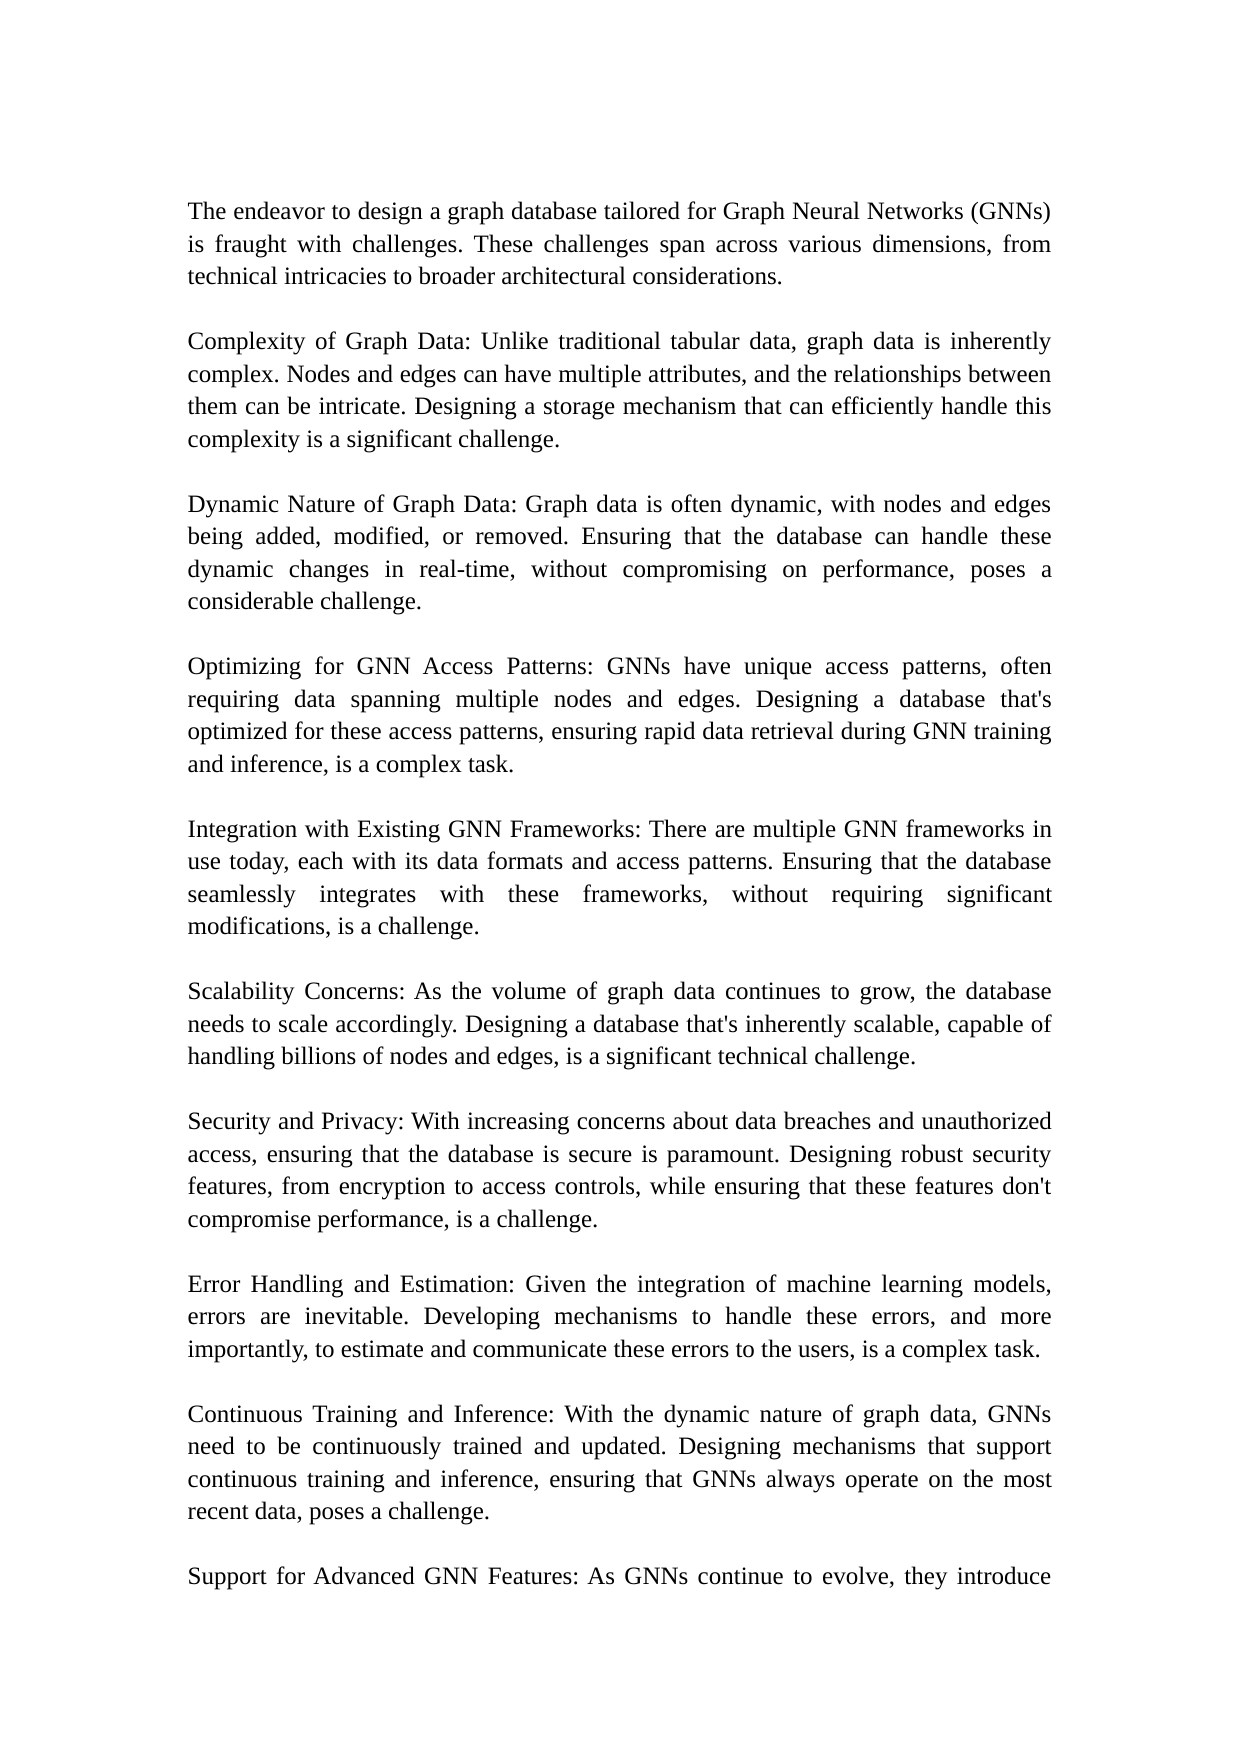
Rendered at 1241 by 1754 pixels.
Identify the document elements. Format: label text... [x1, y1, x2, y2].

text Dynamic Nature of Graph Data: Graph data is often dynamic, with nodes and edges being added, modified, or removed. Ensuring that the database can handle these dynamic changes in real-time, without compromising on performance, poses a considerable challenge. [187, 487, 1053, 617]
text Security and Privacy: With increasing concerns about data breaches and unauthorized access, ensuring that the database is secure is paramount. Designing robust security features, from encryption to access controls, while ensuring that these features don't compromise performance, is a challenge. [187, 1104, 1053, 1234]
text Error Handling and Estimation: Given the integration of machine learning models, errors are inevitable. Developing mechanisms to handle these errors, and more importantly, to estimate and communicate these errors to the users, is a complex task. [187, 1267, 1053, 1364]
text Optimizing for GNN Access Patterns: GNNs have unique access patterns, often requiring data spanning multiple nodes and edges. Designing a database that's optimized for these access patterns, ensuring rapid data retrieval during GNN training and inference, is a complex task. [187, 649, 1053, 779]
text Continuous Training and Inference: With the dynamic nature of graph data, GNNs need to be continuously trained and updated. Designing mechanisms that support continuous training and inference, ensuring that GNNs always operate on the most recent data, poses a challenge. [187, 1397, 1053, 1527]
text Complexity of Graph Data: Unlike traditional tabular data, graph data is inherently complex. Nodes and edges can have multiple attributes, and the relationships between them can be intricate. Designing a storage mechanism that can efficiently handle this complexity is a significant challenge. [187, 324, 1053, 454]
text Scalability Concerns: As the volume of graph data continues to grow, the database needs to scale accordingly. Designing a database that's inherently scalable, capable of handling billions of nodes and edges, is a significant technical challenge. [187, 974, 1053, 1072]
text Integration with Existing GNN Frameworks: There are multiple GNN frameworks in use today, each with its data formats and access patterns. Ensuring that the database seamlessly integrates with these frameworks, without requiring significant modifications, is a challenge. [187, 812, 1053, 942]
text The endeavor to design a graph database tailored for Graph Neural Networks (GNNs) is fraught with challenges. These challenges span across various dimensions, from technical intricacies to broader architectural considerations. [187, 194, 1053, 292]
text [187, 1559, 1053, 1592]
